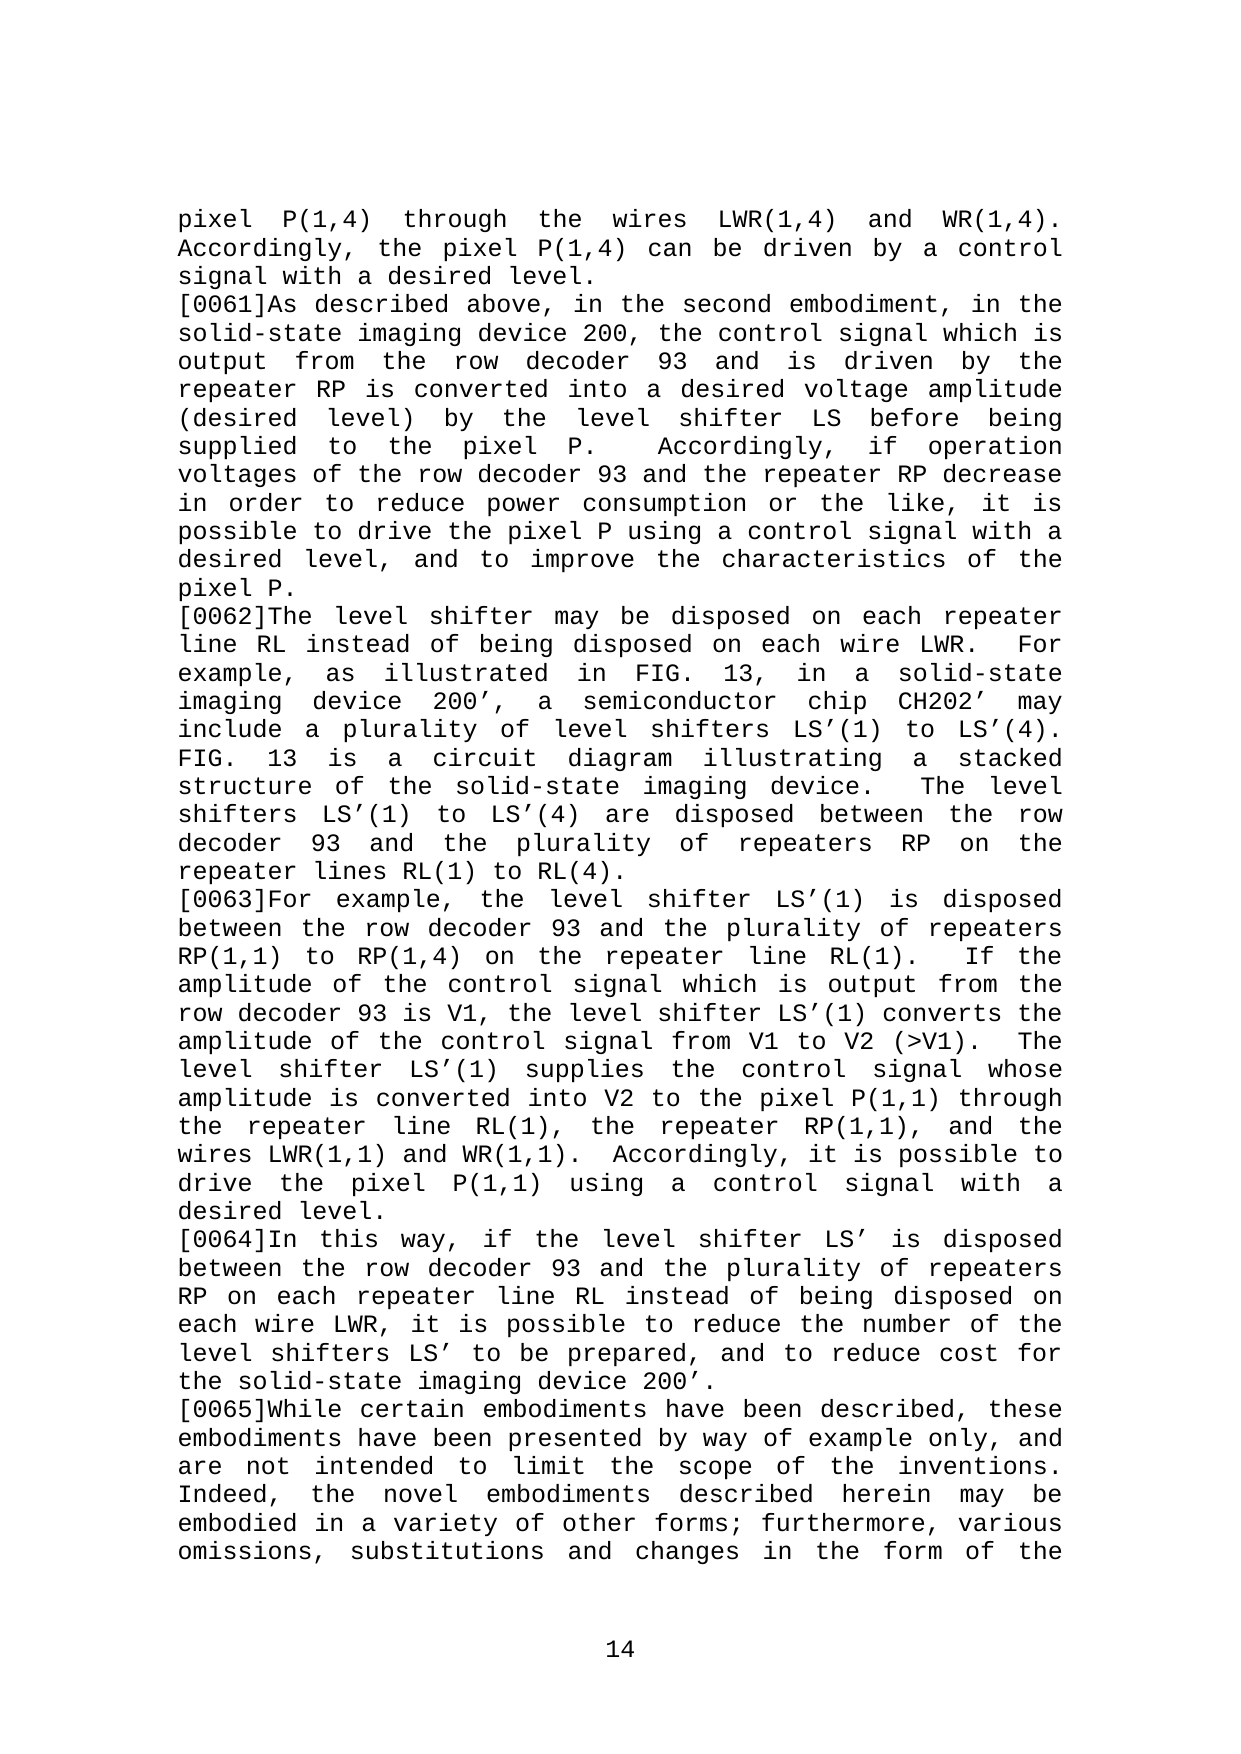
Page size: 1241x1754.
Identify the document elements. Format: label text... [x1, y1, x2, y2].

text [177, 207, 1063, 292]
text [0062]The level shifter may be disposed on each repeater line RL instead of being disposed on each wire LWR. For example, as illustrated in FIG. 13, in a solid-state imaging device 200’, a semiconductor chip CH202’ may include a plurality of level shifters LS’(1) to LS’(4). FIG. 13 is a circuit diagram illustrating a stacked structure of the solid-state imaging device. The level shifters LS’(1) to LS’(4) are disposed between the row decoder 93 and the plurality of repeaters RP on the repeater lines RL(1) to RL(4). [177, 603, 1063, 887]
text [0061]As described above, in the second embodiment, in the solid-state imaging device 200, the control signal which is output from the row decoder 93 and is driven by the repeater RP is converted into a desired voltage amplitude (desired level) by the level shifter LS before being supplied to the pixel P. Accordingly, if operation voltages of the row decoder 93 and the repeater RP decrease in order to reduce power consumption or the like, it is possible to drive the pixel P using a control signal with a desired level, and to improve the characteristics of the pixel P. [177, 292, 1063, 603]
text [0064]In this way, if the level shifter LS’ is disposed between the row decoder 93 and the plurality of repeaters RP on each repeater line RL instead of being disposed on each wire LWR, it is possible to reduce the number of the level shifters LS’ to be prepared, and to reduce cost for the solid-state imaging device 200’. [177, 1227, 1063, 1397]
text [0063]For example, the level shifter LS’(1) is disposed between the row decoder 93 and the plurality of repeaters RP(1,1) to RP(1,4) on the repeater line RL(1). If the amplitude of the control signal which is output from the row decoder 93 is V1, the level shifter LS’(1) converts the amplitude of the control signal from V1 to V2 (>V1). The level shifter LS’(1) supplies the control signal whose amplitude is converted into V2 to the pixel P(1,1) through the repeater line RL(1), the repeater RP(1,1), and the wires LWR(1,1) and WR(1,1). Accordingly, it is possible to drive the pixel P(1,1) using a control signal with a desired level. [177, 887, 1063, 1227]
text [177, 1397, 1063, 1567]
